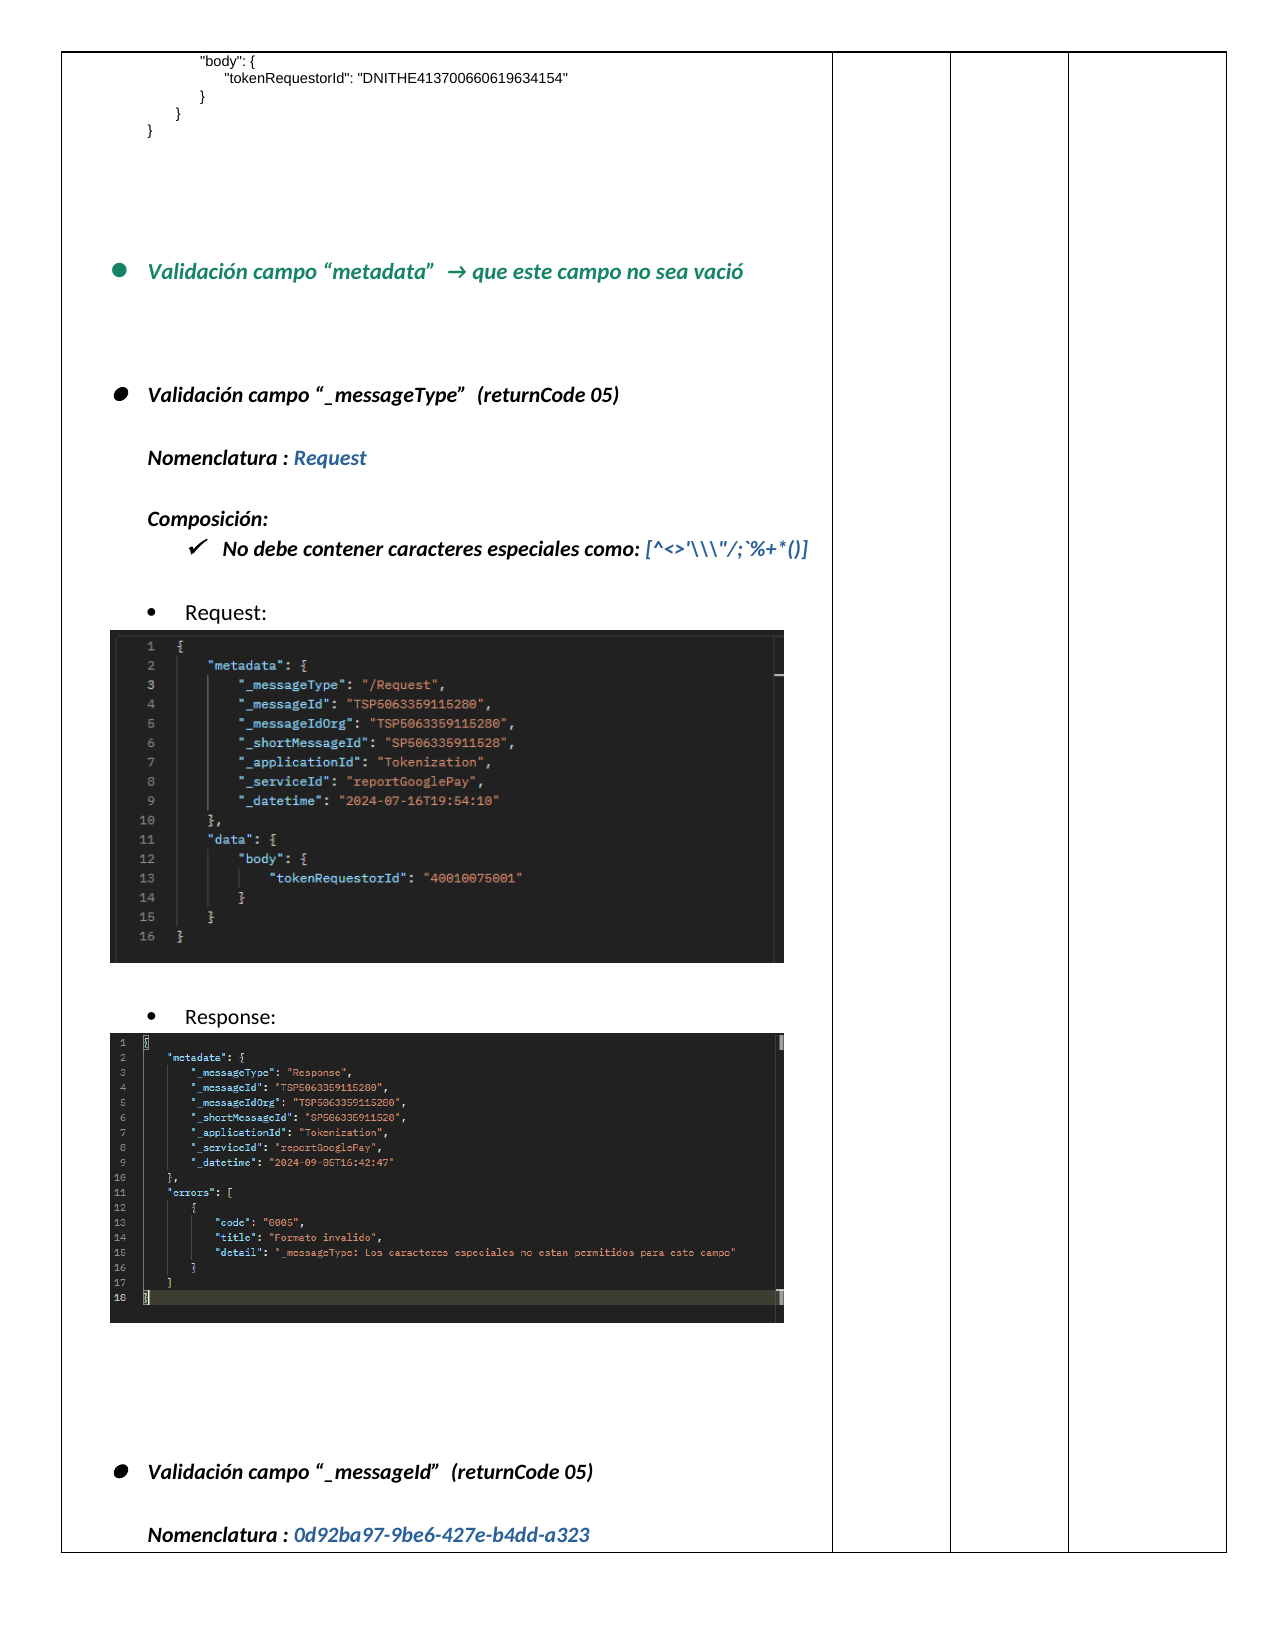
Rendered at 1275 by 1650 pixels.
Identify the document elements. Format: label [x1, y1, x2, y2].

picture [110, 630, 784, 963]
table_cell [62, 53, 832, 1552]
table_cell [1069, 53, 1226, 1552]
table_cell [833, 53, 950, 1552]
picture [110, 1033, 784, 1323]
table_cell [951, 53, 1068, 1552]
